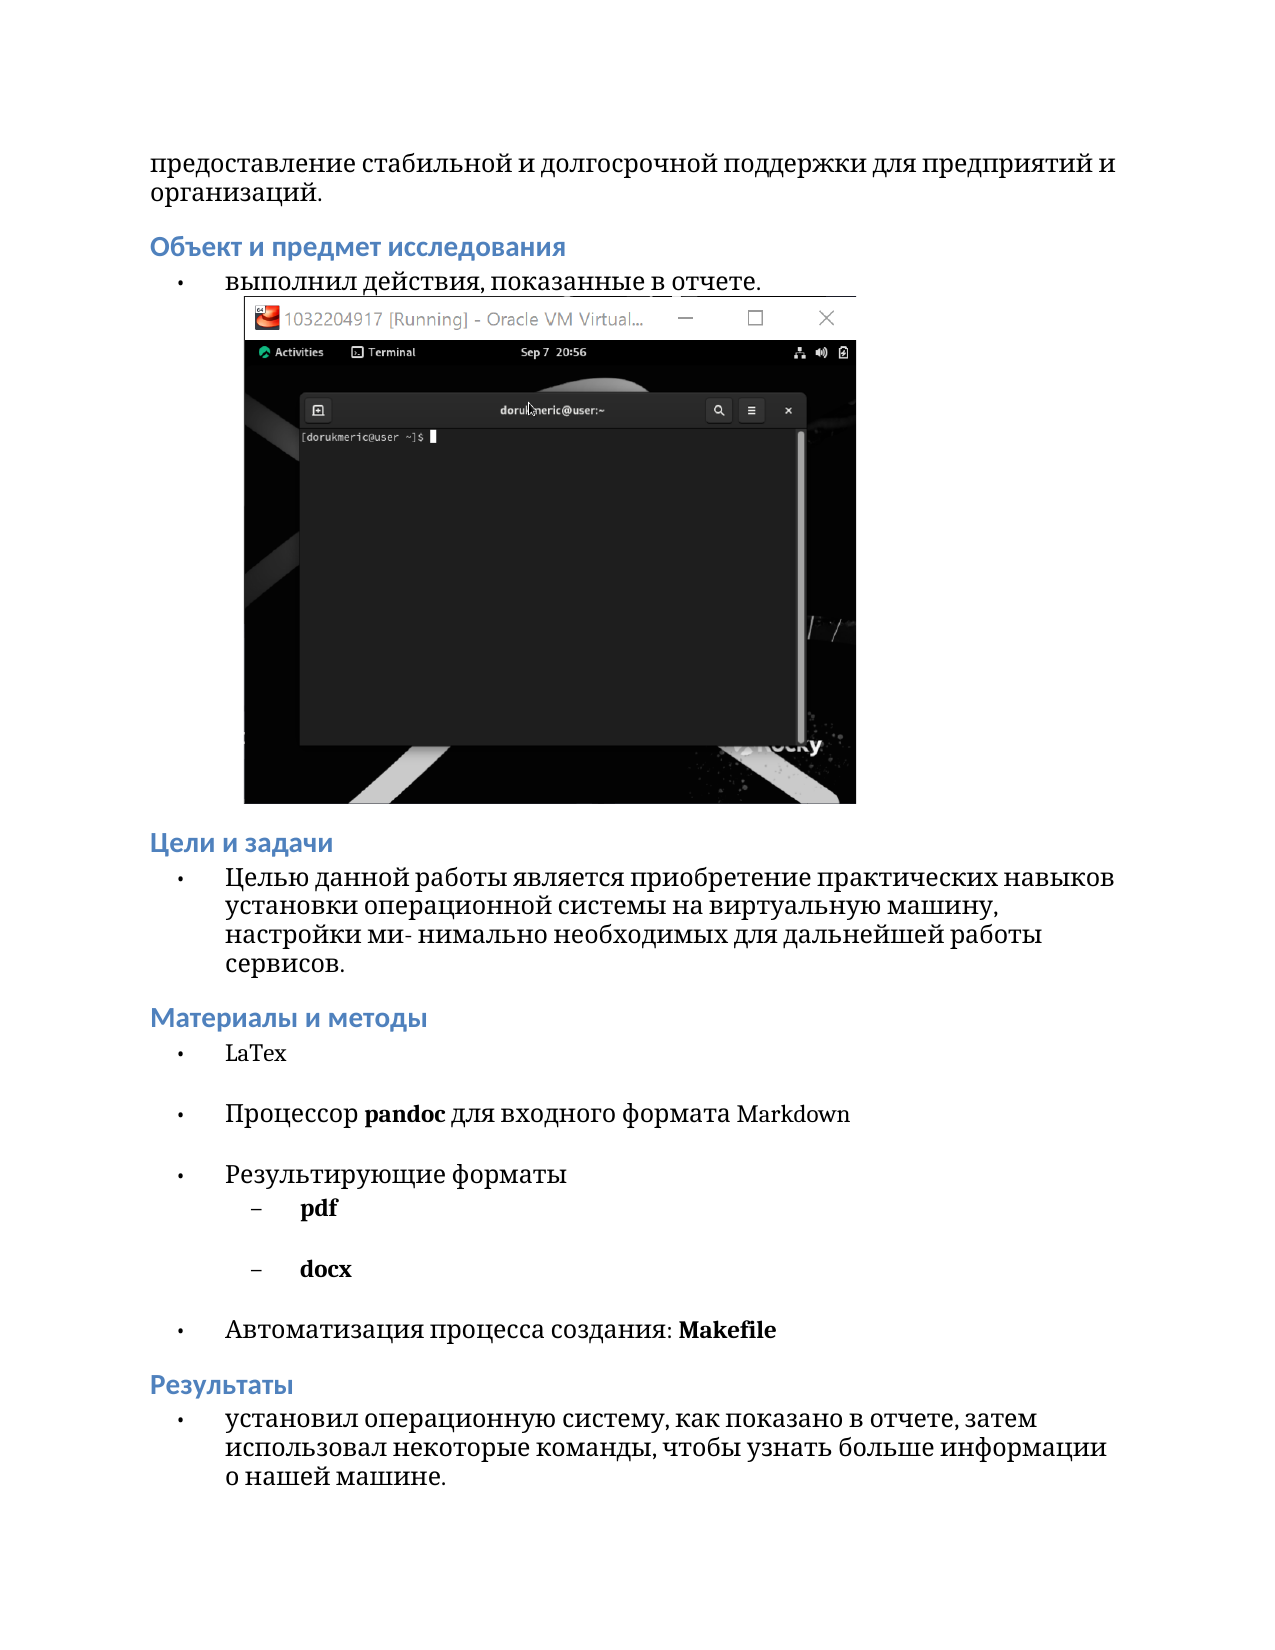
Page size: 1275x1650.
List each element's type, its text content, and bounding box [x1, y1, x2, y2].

list docx [250, 1255, 1125, 1312]
list Автоматизация процесса создания: Makefile [175, 1316, 1125, 1345]
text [150, 150, 1125, 207]
subtitle Результаты [150, 1366, 1125, 1401]
list Результирующие форматы [175, 1161, 1125, 1190]
subtitle Объект и предмет исследования [150, 228, 1125, 264]
list Целью данной работы является приобретение практических навыков установки операционной системы на виртуальную машину, настройки ми- нимально необходимых для дальнейшей работы сервисов. [175, 863, 1125, 978]
subtitle Материалы и методы [150, 999, 1125, 1035]
list pdf [250, 1194, 1125, 1251]
subtitle Цели и задачи [150, 824, 1125, 860]
list установил операционную систему, как показано в отчете, затем использовал некоторые команды, чтобы узнать больше информации о нашей машине. [175, 1405, 1125, 1491]
list Процессор pandoc для входного формата Markdown [175, 1100, 1125, 1157]
list LaTex [175, 1039, 1125, 1096]
picture [243, 296, 857, 804]
